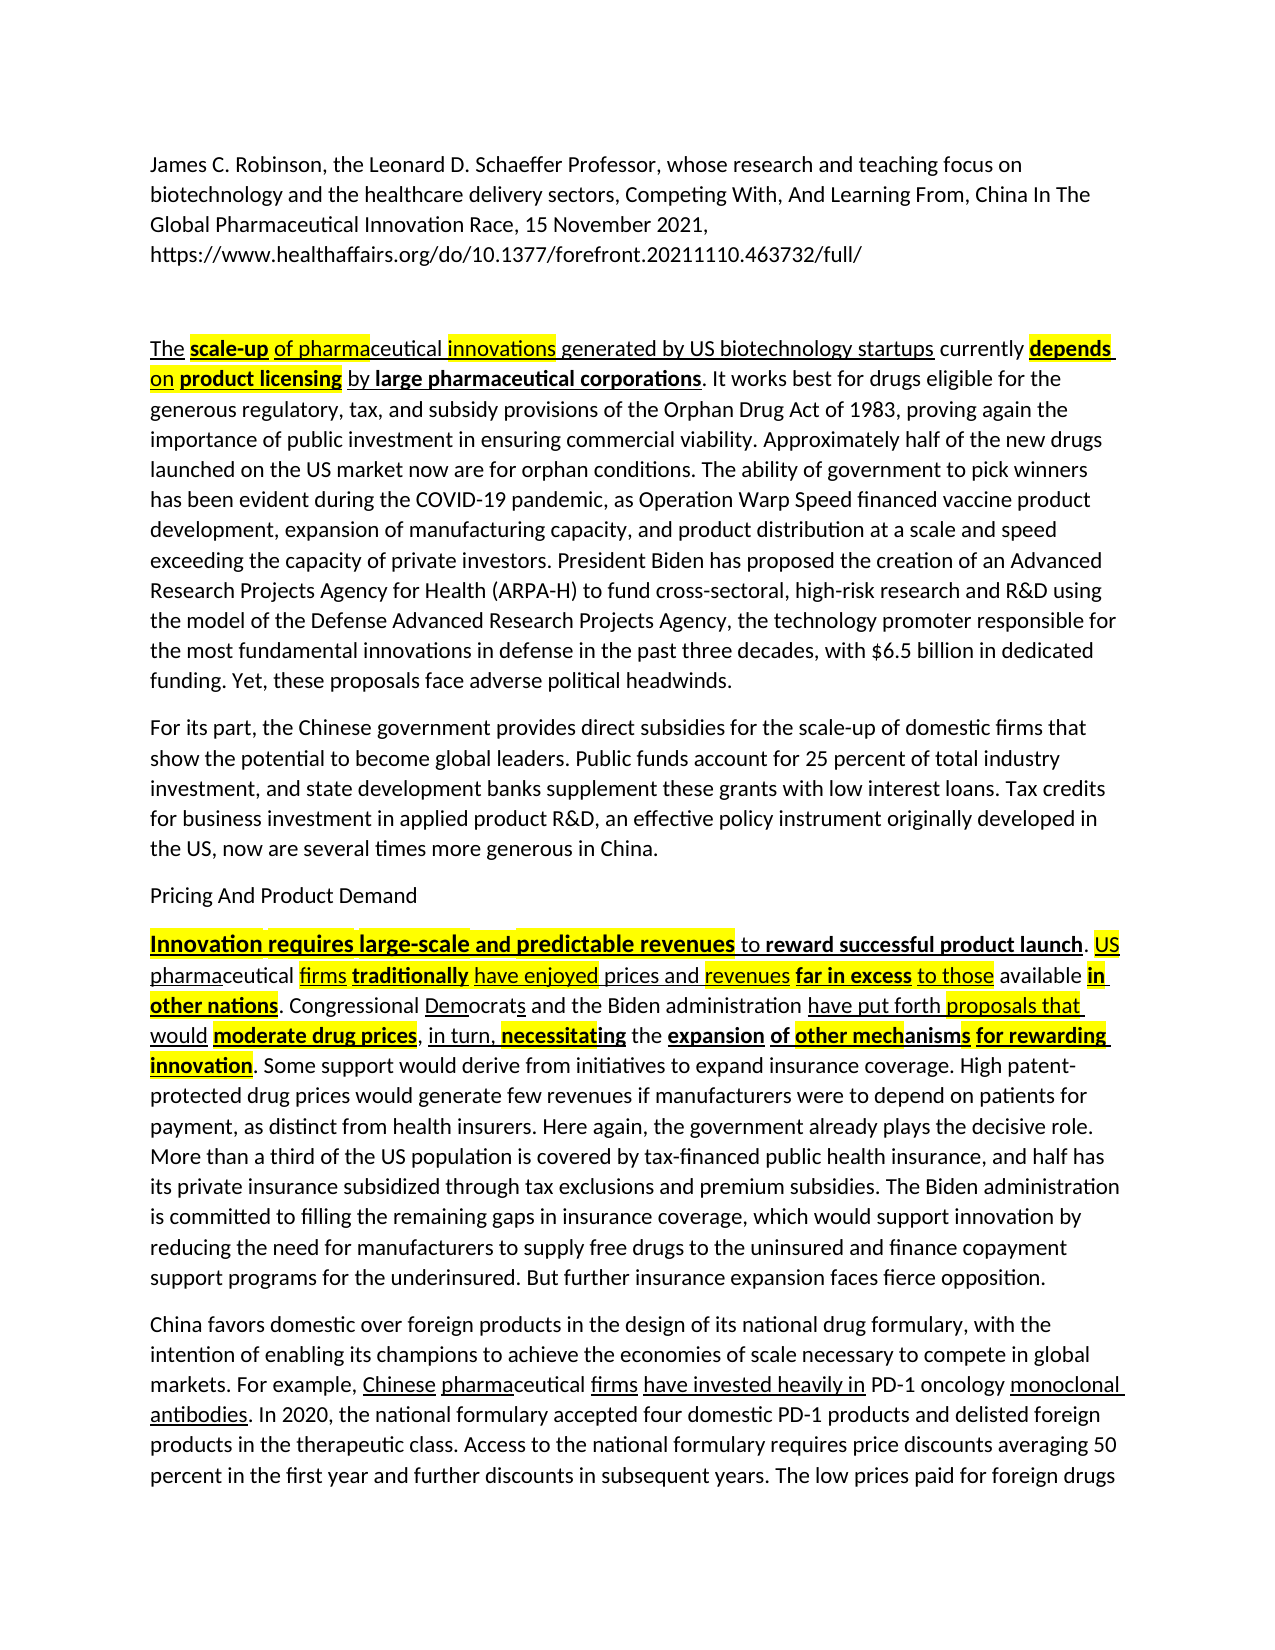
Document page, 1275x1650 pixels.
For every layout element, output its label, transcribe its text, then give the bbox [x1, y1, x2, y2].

text Pricing And Product Demand [150, 881, 1125, 909]
text The scale-up of pharmaceutical innovations generated by US biotechnology startups currently depends on product licensing by large pharmaceutical corporations. It works best for drugs eligible for the generous regulatory, tax, and subsidy provisions of the Orphan Drug Act of 1983, proving again the importance of public investment in ensuring commercial viability. Approximately half of the new drugs launched on the US market now are for orphan conditions. The ability of government to pick winners has been evident during the COVID-19 pandemic, as Operation Warp Speed financed vaccine product development, expansion of manufacturing capacity, and product distribution at a scale and speed exceeding the capacity of private investors. President Biden has proposed the creation of an Advanced Research Projects Agency for Health (ARPA-H) to fund cross-sectoral, high-risk research and R&D using the model of the Defense Advanced Research Projects Agency, the technology promoter responsible for the most fundamental innovations in defense in the past three decades, with $6.5 billion in dedicated funding. Yet, these proposals face adverse political headwinds. [150, 334, 1125, 695]
text Innovation requires large-scale and predictable revenues to reward successful product launch. US pharmaceutical firms traditionally have enjoyed prices and revenues far in excess to those available in other nations. Congressional Democrats and the Biden administration have put forth proposals that would moderate drug prices, in turn, necessitating the expansion of other mechanisms for rewarding innovation. Some support would derive from initiatives to expand insurance coverage. High patent-protected drug prices would generate few revenues if manufacturers were to depend on patients for payment, as distinct from health insurers. Here again, the government already plays the decisive role. More than a third of the US population is covered by tax-financed public health insurance, and half has its private insurance subsidized through tax exclusions and premium subsidies. The Biden administration is committed to filling the remaining gaps in insurance coverage, which would support innovation by reducing the need for manufacturers to supply free drugs to the uninsured and finance copayment support programs for the underinsured. But further insurance expansion faces fierce opposition. [150, 928, 1125, 1291]
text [150, 1310, 1125, 1489]
text James C. Robinson, the Leonard D. Schaeffer Professor, whose research and teaching focus on biotechnology and the healthcare delivery sectors, Competing With, And Learning From, China In The Global Pharmaceutical Innovation Race, 15 November 2021, https://www.healthaffairs.org/do/10.1377/forefront.20211110.463732/full/ [150, 150, 1125, 269]
text For its part, the Chinese government provides direct subsidies for the scale-up of domestic firms that show the potential to become global leaders. Public funds account for 25 percent of total industry investment, and state development banks supplement these grants with low interest loans. Tax credits for business investment in applied product R&D, an effective policy instrument originally developed in the US, now are several times more generous in China. [150, 713, 1125, 862]
